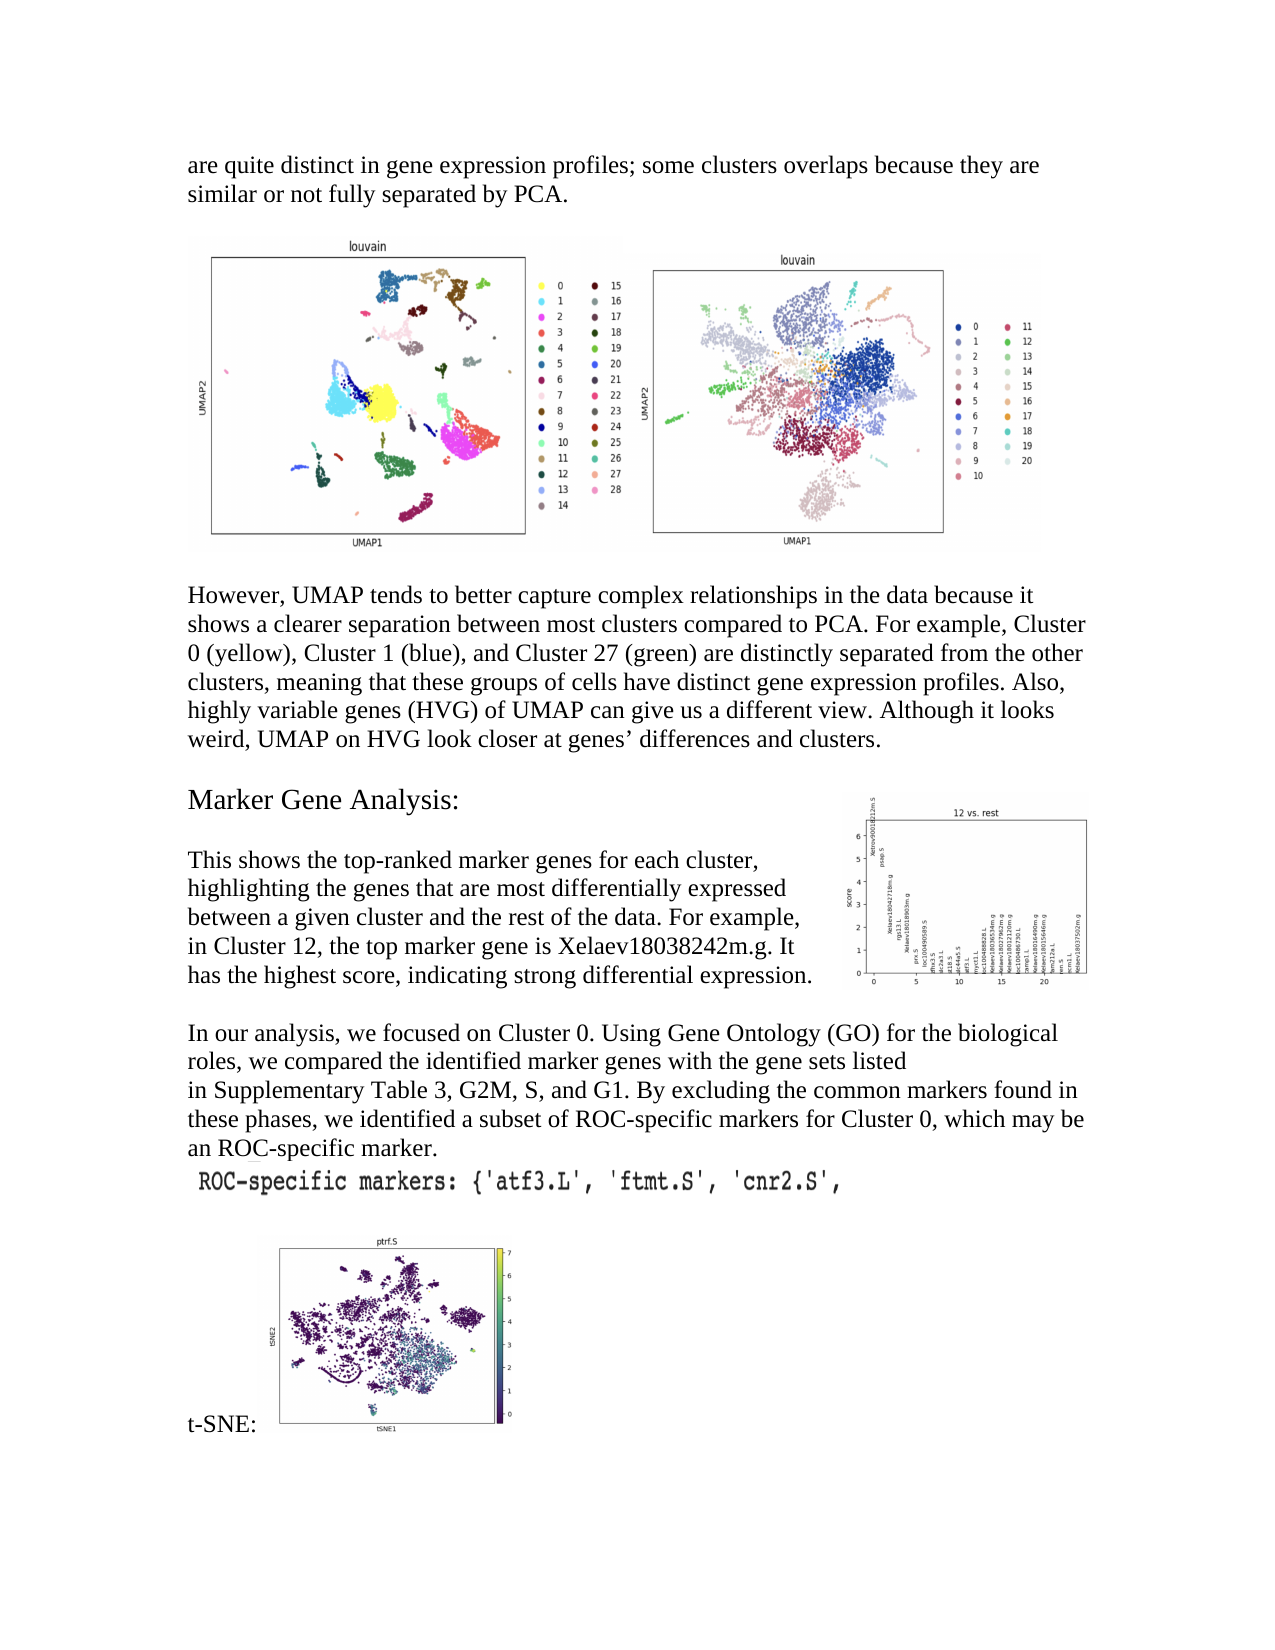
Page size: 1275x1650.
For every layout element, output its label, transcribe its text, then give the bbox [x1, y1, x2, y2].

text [187, 150, 1087, 207]
picture [187, 236, 1041, 552]
picture [842, 792, 1089, 990]
text This shows the top-ranked marker genes for each cluster, highlighting the genes that are most differentially expressed between a given cluster and the rest of the data. For example, in Cluster 12, the top marker gene is Xelaev18038242m.g. It has the highest score, indicating strong differential expression. [187, 845, 842, 988]
picture [257, 1235, 513, 1433]
text Marker Gene Analysis: [187, 782, 1087, 816]
text However, UMAP tends to better capture complex relationships in the data because it shows a clearer separation between most clusters compared to PCA. For example, Cluster 0 (yellow), Cluster 1 (blue), and Cluster 27 (green) are distinctly separated from the other clusters, meaning that these groups of cells have distinct gene expression profiles. Also, highly variable genes (HVG) of UMAP can give us a different view. Although it looks weird, UMAP on HVG look closer at genes’ differences and clusters. [187, 580, 1087, 753]
picture [187, 1161, 843, 1201]
text In our analysis, we focused on Cluster 0. Using Gene Ontology (GO) for the biological roles, we compared the identified marker genes with the gene sets listed in Supplementary Table 3, G2M, S, and G1. By excluding the common markers found in these phases, we identified a subset of ROC-specific markers for Cluster 0, which may be an ROC-specific marker. [187, 1018, 1087, 1206]
